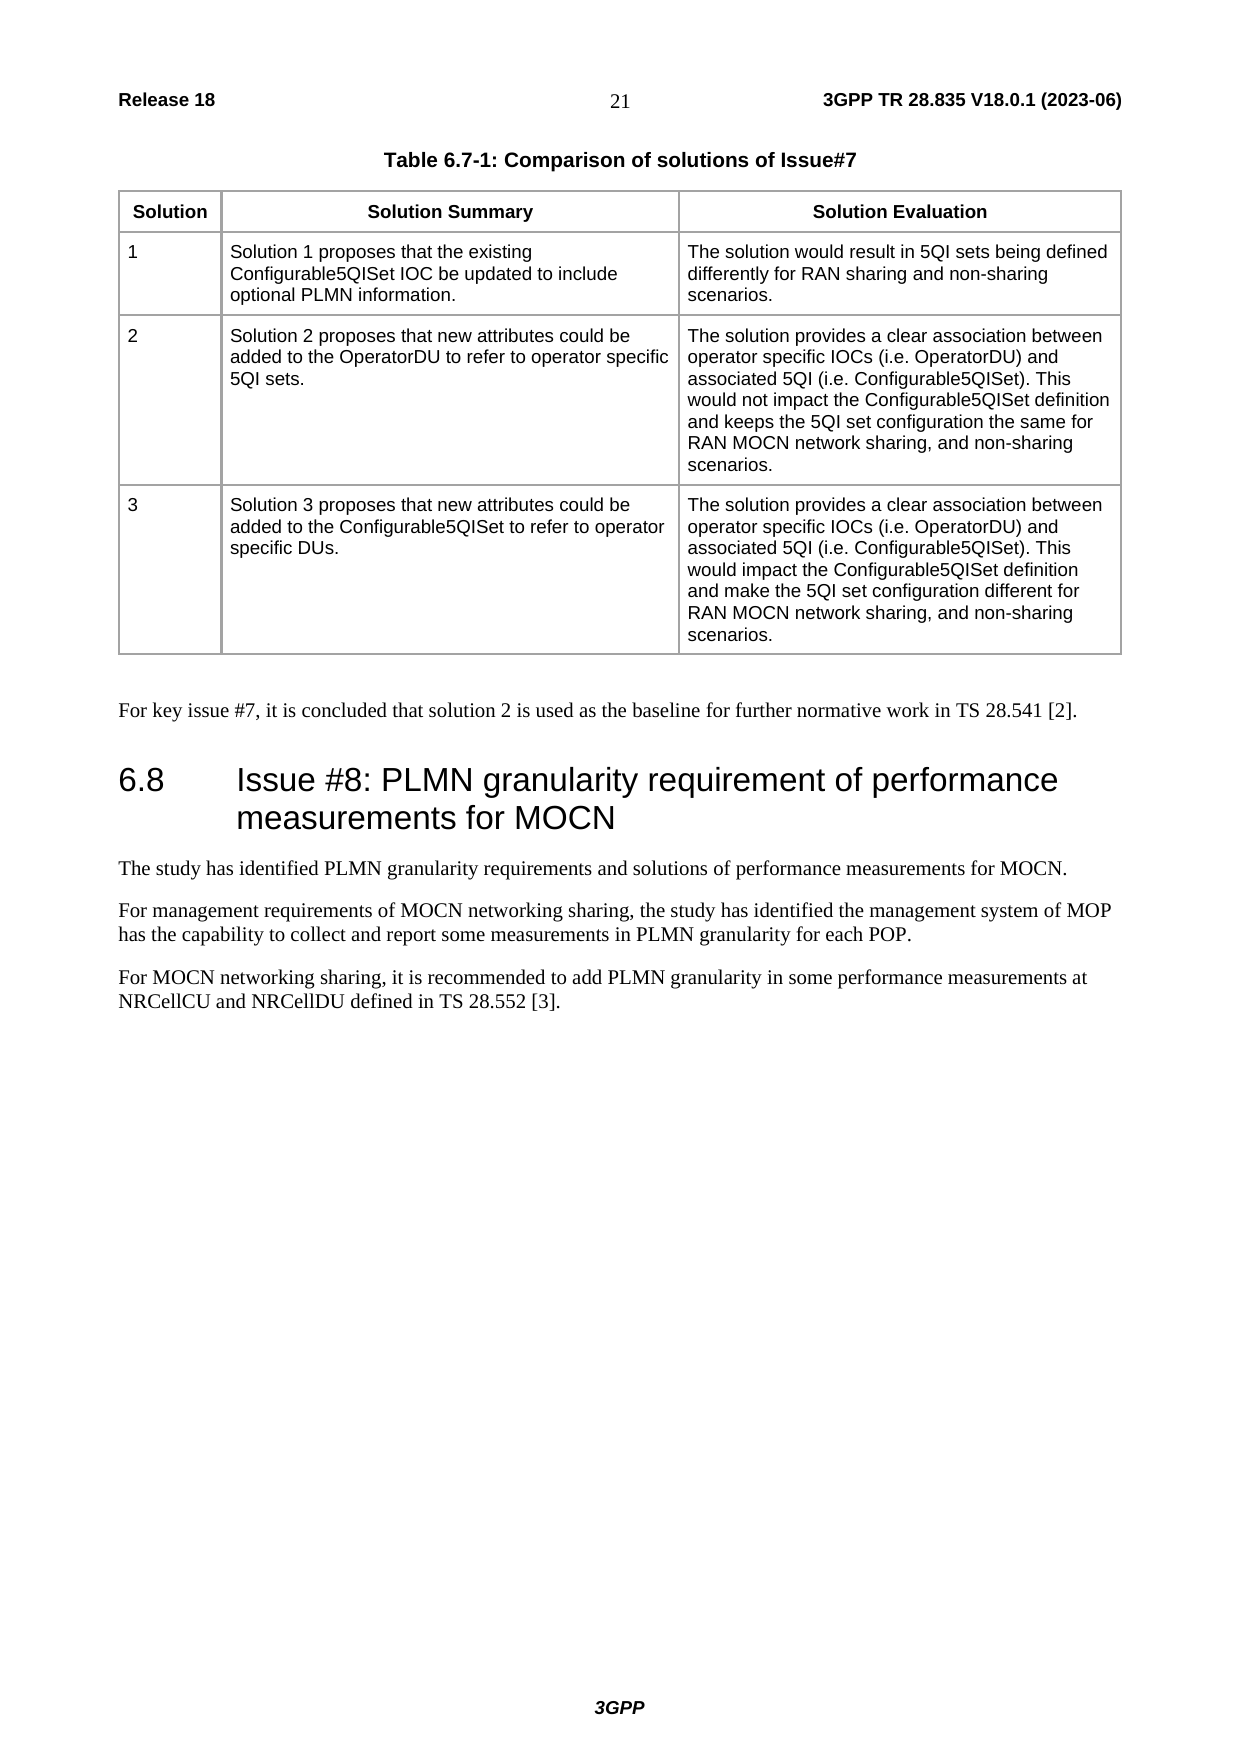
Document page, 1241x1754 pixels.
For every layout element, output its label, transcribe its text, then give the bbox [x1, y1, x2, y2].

text For MOCN networking sharing, it is recommended to add PLMN granularity in some performance measurements at NRCellCU and NRCellDU defined in TS 28.552 [3]. [118, 965, 1122, 1013]
table_cell Solution 2 proposes that new attributes could be added to the OperatorDU to refer to operator specific 5QI sets. [223, 316, 678, 484]
table_cell 1 [120, 233, 220, 314]
text For key issue #7, it is concluded that solution 2 is used as the baseline for further normative work in TS 28.541 [2]. [118, 698, 1122, 722]
table_cell Solution 1 proposes that the existing Configurable5QISet IOC be updated to include optional PLMN information. [223, 233, 678, 314]
table_cell Solution 3 proposes that new attributes could be added to the Configurable5QISet to refer to operator specific DUs. [223, 486, 678, 653]
table_cell The solution provides a clear association between operator specific IOCs (i.e. OperatorDU) and associated 5QI (i.e. Configurable5QISet). This would impact the Configurable5QISet definition and make the 5QI set configuration different for RAN MOCN network sharing, and non-sharing scenarios. [680, 486, 1120, 653]
text Table 6.7-1: Comparison of solutions of Issue#7 [118, 147, 1122, 171]
table_header Solution Evaluation [680, 192, 1120, 231]
table_cell The solution provides a clear association between operator specific IOCs (i.e. OperatorDU) and associated 5QI (i.e. Configurable5QISet). This would not impact the Configurable5QISet definition and keeps the 5QI set configuration the same for RAN MOCN network sharing, and non-sharing scenarios. [680, 316, 1120, 484]
subtitle 6.8 Issue #8: PLMN granularity requirement of performance measurements for MOCN [118, 760, 1122, 837]
table_header Solution Summary [223, 192, 678, 231]
table_header Solution [120, 192, 220, 231]
text The study has identified PLMN granularity requirements and solutions of performance measurements for MOCN. [118, 855, 1122, 879]
table_cell The solution would result in 5QI sets being defined differently for RAN sharing and non-sharing scenarios. [680, 233, 1120, 314]
table_cell 3 [120, 486, 220, 653]
table_cell 2 [120, 316, 220, 484]
text For management requirements of MOCN networking sharing, the study has identified the management system of MOP has the capability to collect and report some measurements in PLMN granularity for each POP. [118, 898, 1122, 946]
